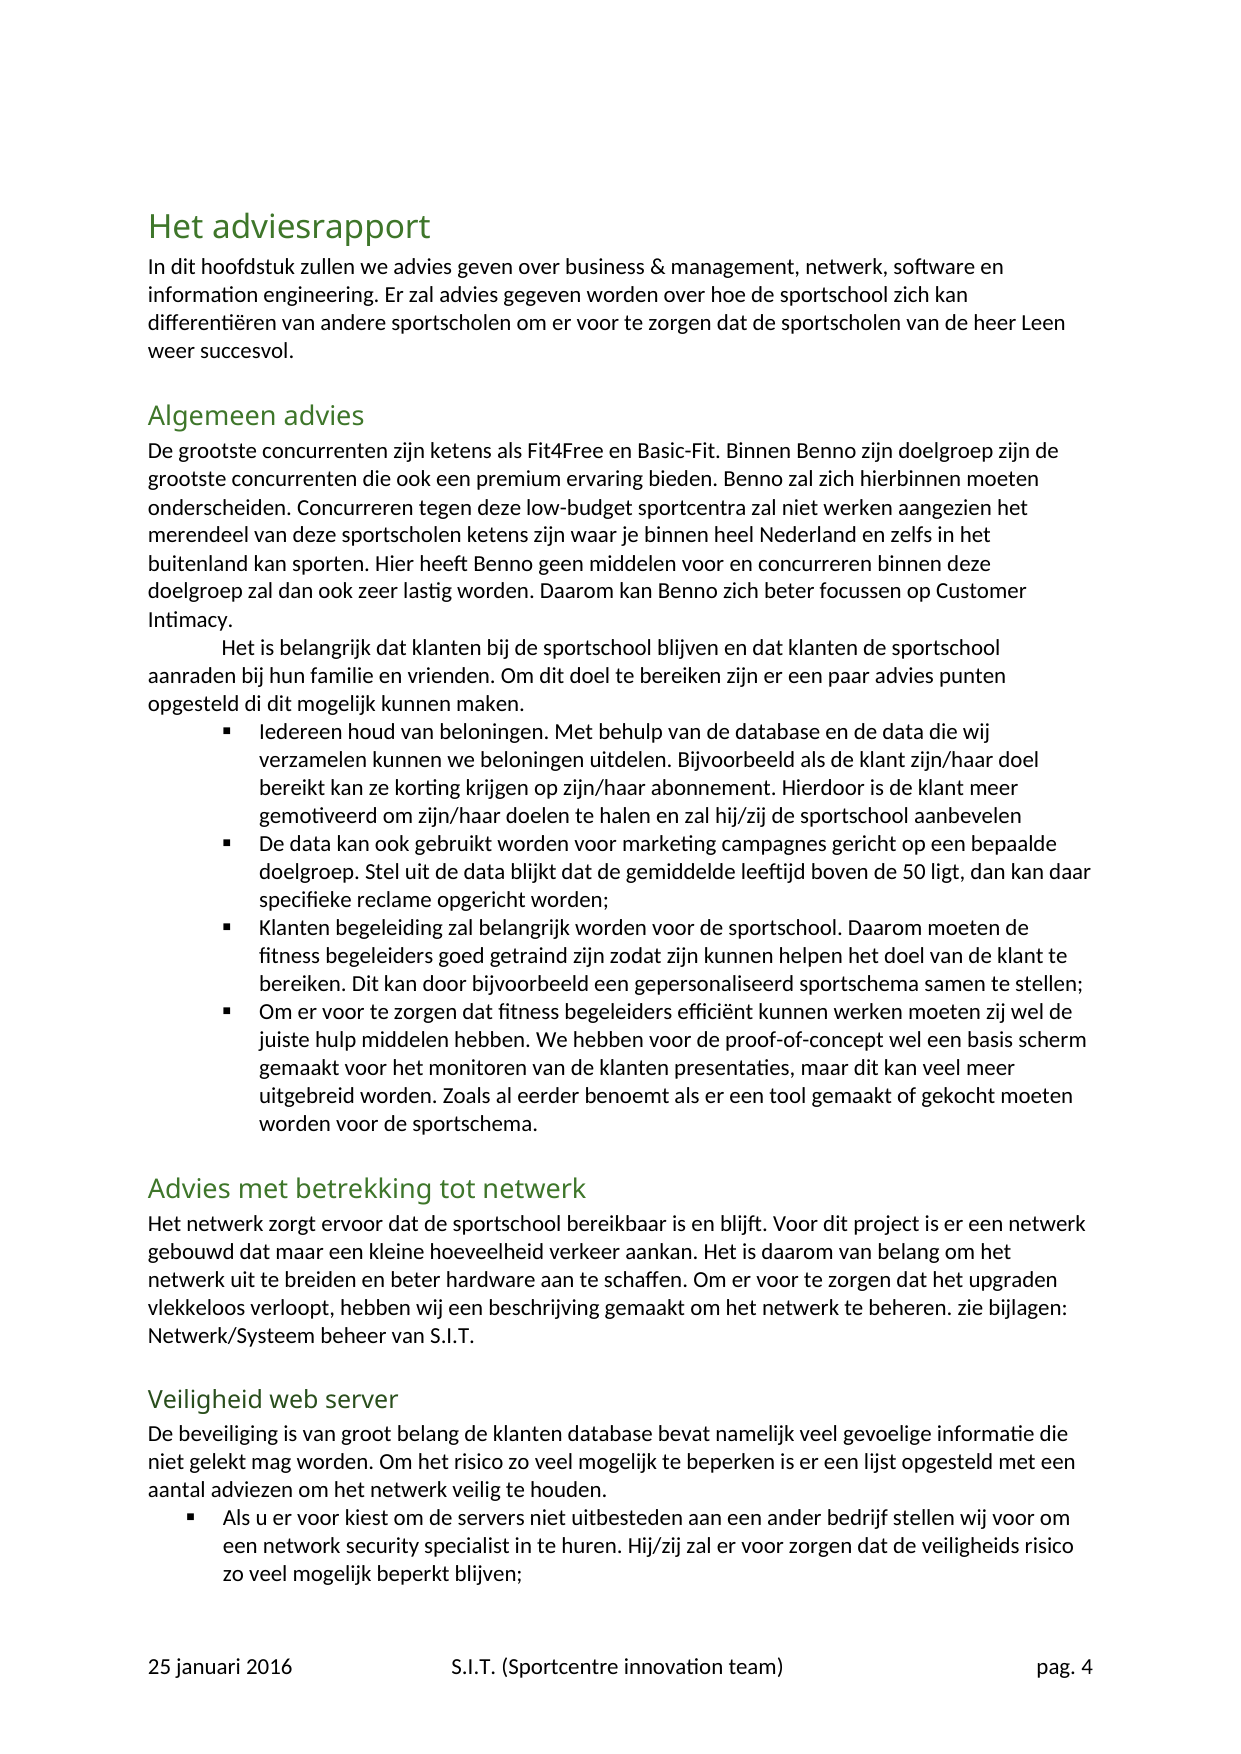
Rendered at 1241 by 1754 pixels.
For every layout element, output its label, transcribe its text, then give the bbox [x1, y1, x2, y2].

text De grootste concurrenten zijn ketens als Fit4Free en Basic-Fit. Binnen Benno zijn doelgroep zijn de grootste concurrenten die ook een premium ervaring bieden. Benno zal zich hierbinnen moeten onderscheiden. Concurreren tegen deze low-budget sportcentra zal niet werken aangezien het merendeel van deze sportscholen ketens zijn waar je binnen heel Nederland en zelfs in het buitenland kan sporten. Hier heeft Benno geen middelen voor en concurreren binnen deze doelgroep zal dan ook zeer lastig worden. Daarom kan Benno zich beter focussen op Customer Intimacy. [148, 437, 1093, 633]
list De data kan ook gebruikt worden voor marketing campagnes gericht op een bepaalde doelgroep. Stel uit de data blijkt dat de gemiddelde leeftijd boven de 50 ligt, dan kan daar specifieke reclame opgericht worden; [221, 829, 1093, 913]
text Het netwerk zorgt ervoor dat de sportschool bereikbaar is en blijft. Voor dit project is er een netwerk gebouwd dat maar een kleine hoeveelheid verkeer aankan. Het is daarom van belang om het netwerk uit te breiden en beter hardware aan te schaffen. Om er voor te zorgen dat het upgraden vlekkeloos verloopt, hebben wij een beschrijving gemaakt om het netwerk te beheren. zie bijlagen: Netwerk/Systeem beheer van S.I.T. [148, 1209, 1093, 1349]
subtitle Advies met betrekking tot netwerk [148, 1169, 1093, 1206]
subtitle Algemeen advies [148, 397, 1093, 434]
list Iedereen houd van beloningen. Met behulp van de database en de data die wij verzamelen kunnen we beloningen uitdelen. Bijvoorbeeld als de klant zijn/haar doel bereikt kan ze korting krijgen op zijn/haar abonnement. Hierdoor is de klant meer gemotiveerd om zijn/haar doelen te halen en zal hij/zij de sportschool aanbevelen [221, 717, 1093, 829]
text In dit hoofdstuk zullen we advies geven over business & management, netwerk, software en information engineering. Er zal advies gegeven worden over hoe de sportschool zich kan differentiëren van andere sportscholen om er voor te zorgen dat de sportscholen van de heer Leen weer succesvol. [148, 252, 1093, 364]
list Als u er voor kiest om de servers niet uitbesteden aan een ander bedrijf stellen wij voor om een network security specialist in te huren. Hij/zij zal er voor zorgen dat de veiligheids risico zo veel mogelijk beperkt blijven; [185, 1503, 1093, 1587]
text De beveiliging is van groot belang de klanten database bevat namelijk veel gevoelige informatie die niet gelekt mag worden. Om het risico zo veel mogelijk te beperken is er een lijst opgesteld met een aantal adviezen om het netwerk veilig te houden. [148, 1419, 1093, 1503]
text Het is belangrijk dat klanten bij de sportschool blijven en dat klanten de sportschool aanraden bij hun familie en vrienden. Om dit doel te bereiken zijn er een paar advies punten opgesteld di dit mogelijk kunnen maken. [148, 633, 1093, 717]
subtitle Het adviesrapport [148, 203, 1093, 248]
subtitle Veiligheid web server [148, 1382, 1093, 1416]
list Om er voor te zorgen dat fitness begeleiders efficiënt kunnen werken moeten zij wel de juiste hulp middelen hebben. We hebben voor de proof-of-concept wel een basis scherm gemaakt voor het monitoren van de klanten presentaties, maar dit kan veel meer uitgebreid worden. Zoals al eerder benoemt als er een tool gemaakt of gekocht moeten worden voor de sportschema. [221, 997, 1093, 1137]
list Klanten begeleiding zal belangrijk worden voor de sportschool. Daarom moeten de fitness begeleiders goed getraind zijn zodat zijn kunnen helpen het doel van de klant te bereiken. Dit kan door bijvoorbeeld een gepersonaliseerd sportschema samen te stellen; [221, 913, 1093, 997]
